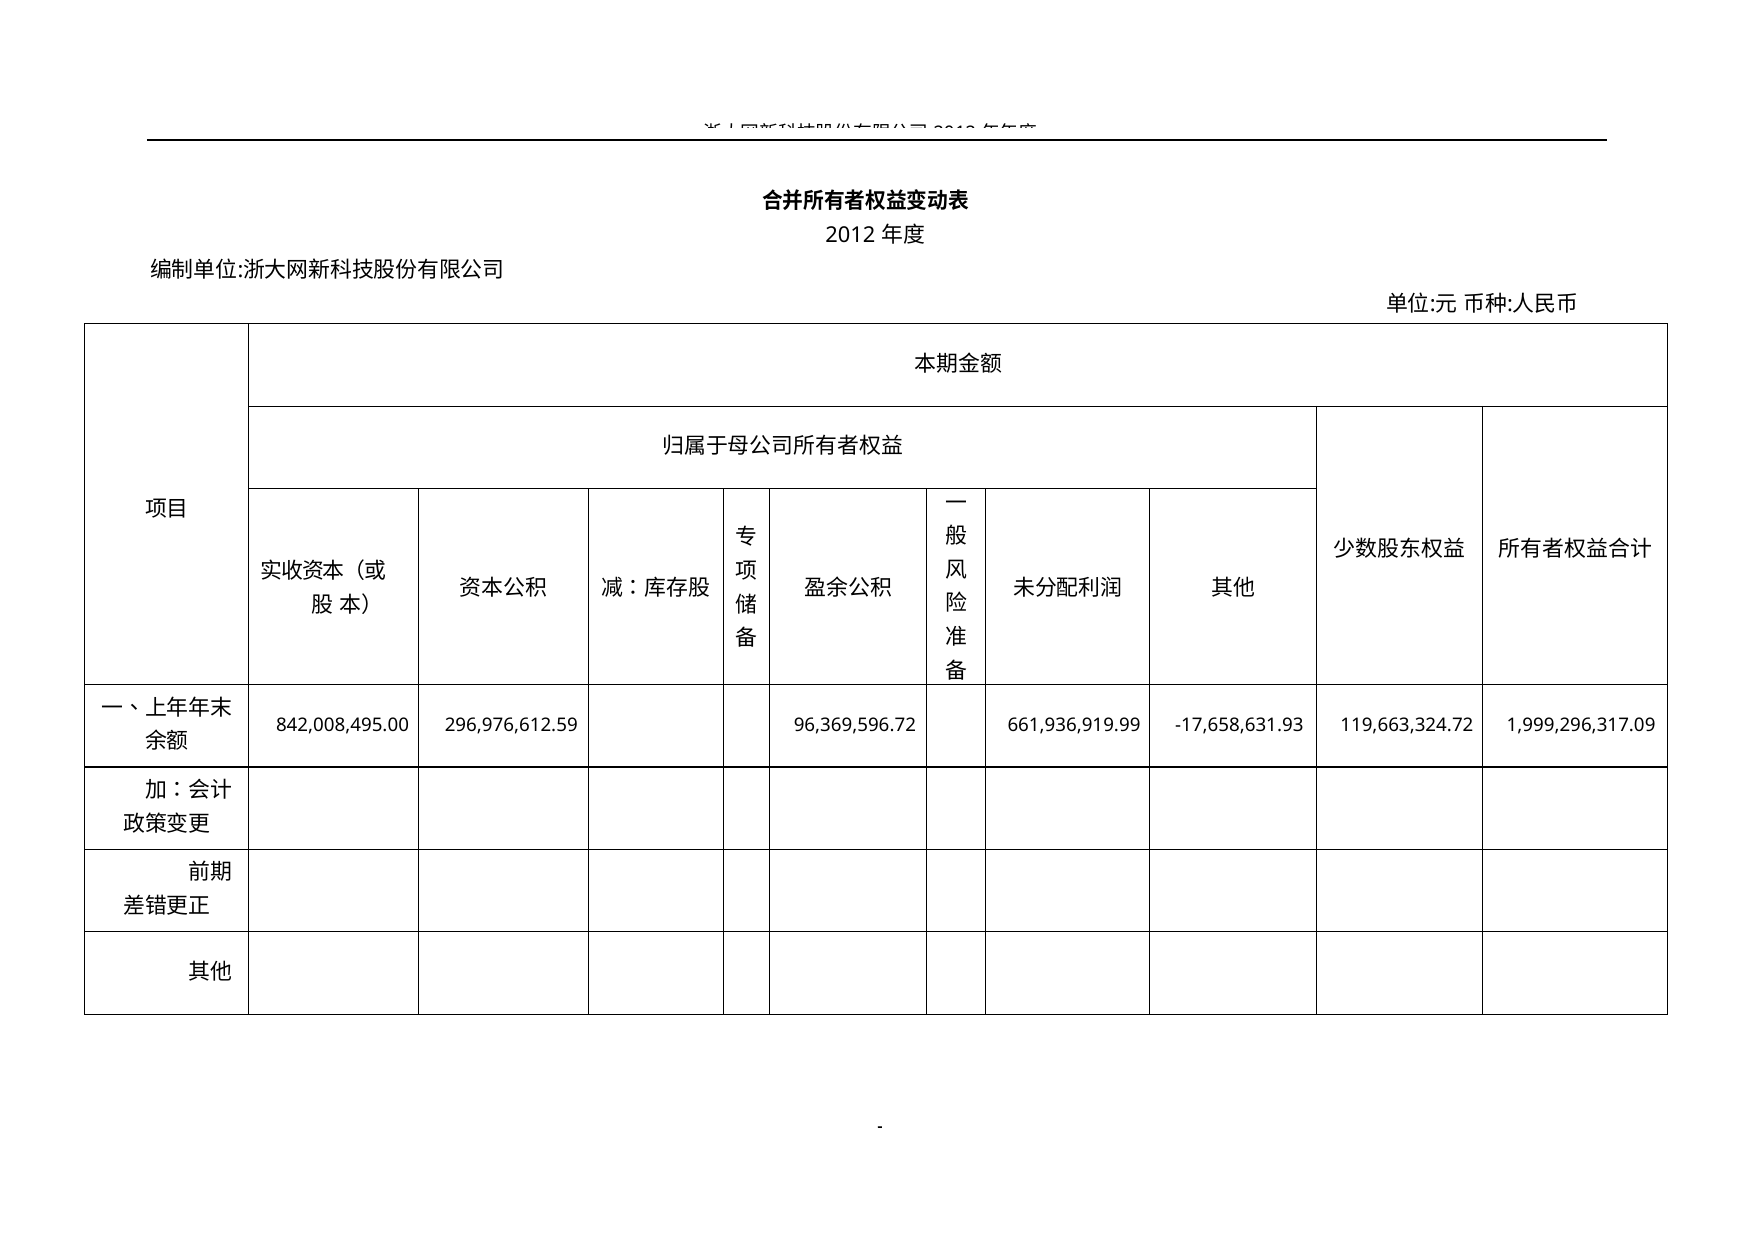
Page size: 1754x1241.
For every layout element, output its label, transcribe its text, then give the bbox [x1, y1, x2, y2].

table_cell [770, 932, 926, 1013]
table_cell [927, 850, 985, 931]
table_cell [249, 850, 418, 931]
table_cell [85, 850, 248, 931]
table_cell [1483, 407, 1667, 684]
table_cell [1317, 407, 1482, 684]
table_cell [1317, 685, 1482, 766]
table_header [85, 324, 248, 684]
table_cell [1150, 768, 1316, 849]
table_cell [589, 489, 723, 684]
text 单位:元 币种:人民币 [1386, 288, 1681, 318]
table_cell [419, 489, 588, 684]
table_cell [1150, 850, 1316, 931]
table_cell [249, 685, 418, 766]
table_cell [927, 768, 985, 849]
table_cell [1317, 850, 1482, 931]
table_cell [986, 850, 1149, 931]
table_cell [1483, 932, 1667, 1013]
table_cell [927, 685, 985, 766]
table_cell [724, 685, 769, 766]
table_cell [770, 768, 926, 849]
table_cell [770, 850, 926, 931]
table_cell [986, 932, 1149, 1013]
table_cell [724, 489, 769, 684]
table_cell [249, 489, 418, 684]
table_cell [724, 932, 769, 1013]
text 合并所有者权益变动表 2012 年度 [762, 186, 981, 249]
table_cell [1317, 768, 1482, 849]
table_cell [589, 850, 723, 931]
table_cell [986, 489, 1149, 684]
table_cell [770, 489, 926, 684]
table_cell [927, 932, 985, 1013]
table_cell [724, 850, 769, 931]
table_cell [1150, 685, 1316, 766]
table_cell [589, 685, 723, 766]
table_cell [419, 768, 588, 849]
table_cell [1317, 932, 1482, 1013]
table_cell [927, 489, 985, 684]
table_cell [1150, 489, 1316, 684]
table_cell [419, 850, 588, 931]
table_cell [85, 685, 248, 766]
text 编制单位:浙大网新科技股份有限公司 [150, 254, 511, 284]
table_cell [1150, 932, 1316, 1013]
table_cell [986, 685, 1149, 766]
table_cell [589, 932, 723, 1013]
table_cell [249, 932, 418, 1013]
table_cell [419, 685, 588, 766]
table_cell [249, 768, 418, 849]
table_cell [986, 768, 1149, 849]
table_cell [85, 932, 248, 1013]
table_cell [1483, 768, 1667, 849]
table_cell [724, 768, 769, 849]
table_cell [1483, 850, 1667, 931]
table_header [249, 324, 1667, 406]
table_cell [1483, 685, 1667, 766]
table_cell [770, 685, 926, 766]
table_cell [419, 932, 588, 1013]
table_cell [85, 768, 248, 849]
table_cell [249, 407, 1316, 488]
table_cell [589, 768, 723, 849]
